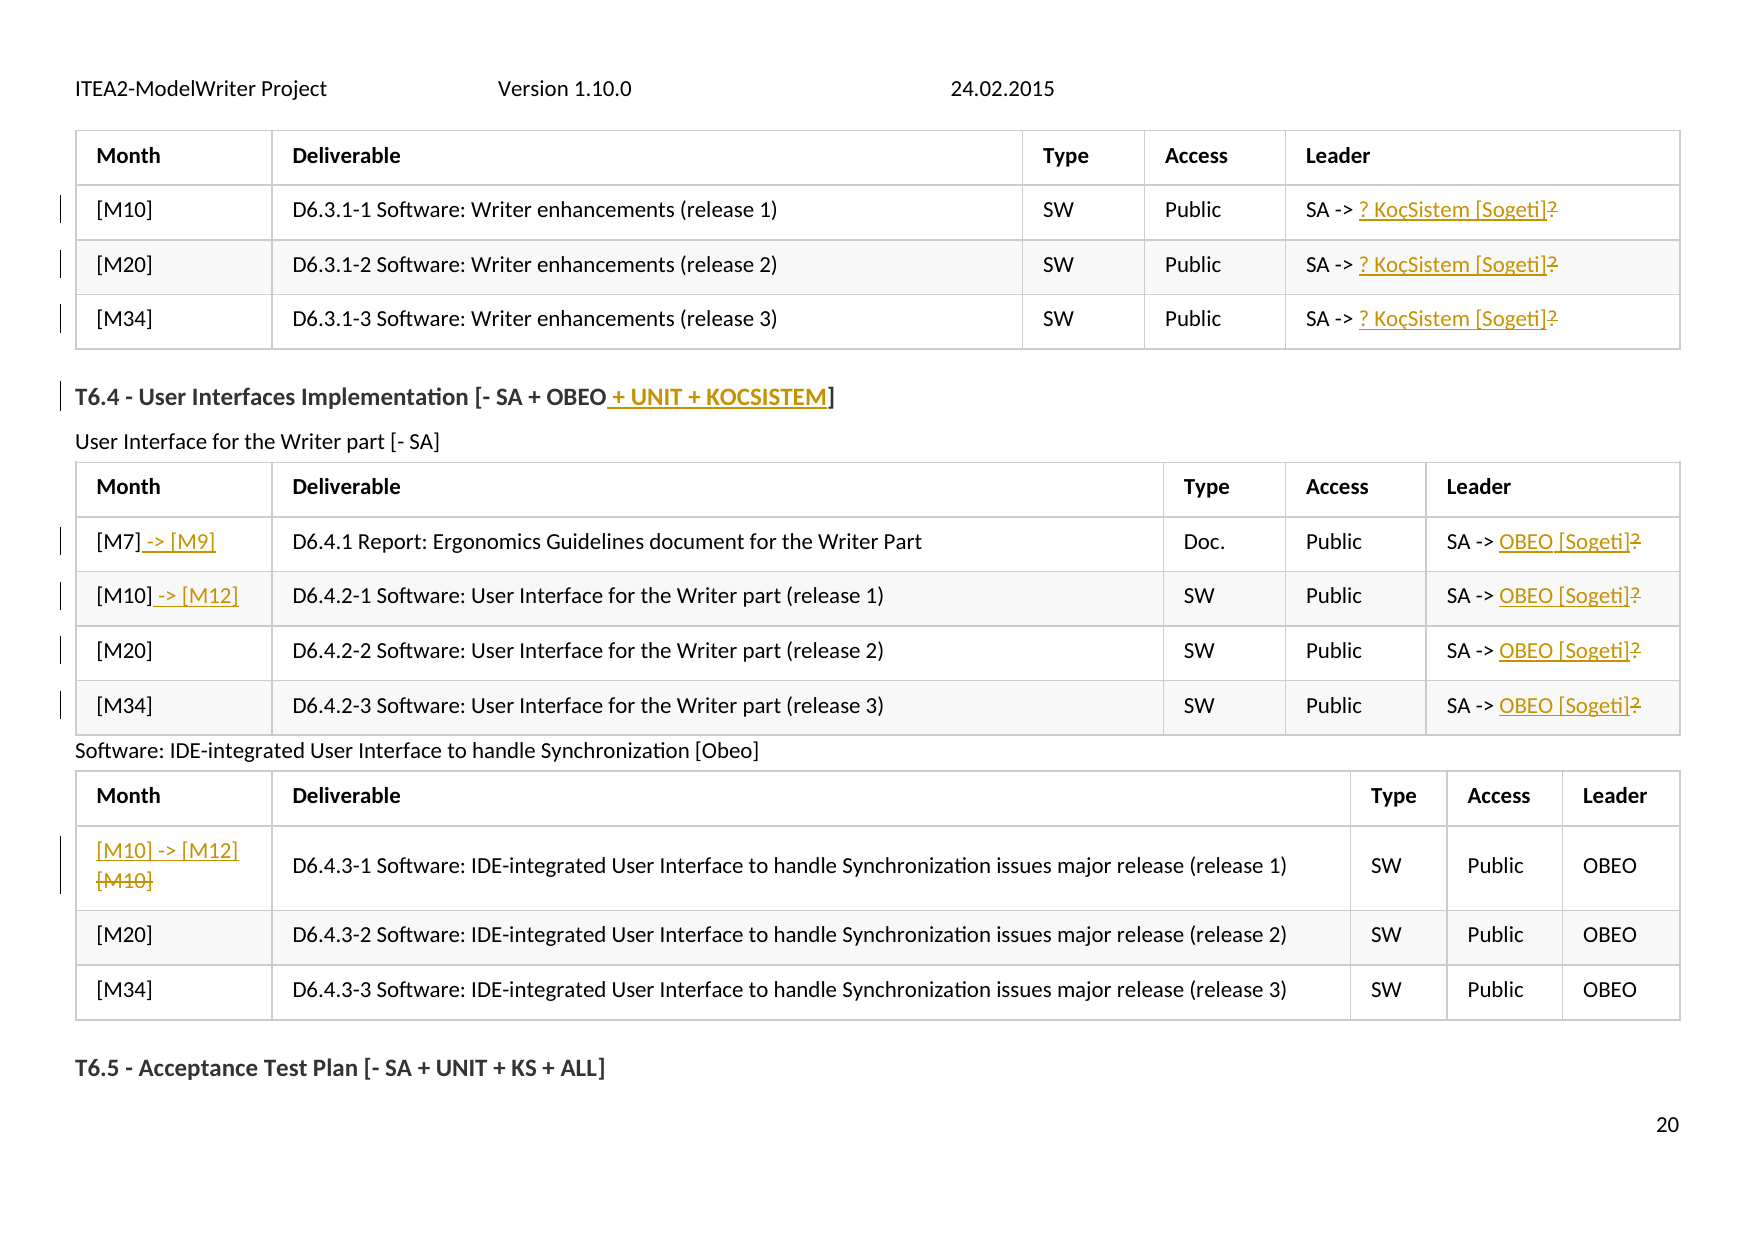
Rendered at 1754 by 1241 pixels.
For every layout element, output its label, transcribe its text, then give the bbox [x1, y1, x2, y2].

table_header Type [1023, 131, 1144, 184]
table_cell SW [1164, 572, 1285, 625]
table_cell SW [1164, 681, 1285, 734]
table_header Type [1164, 463, 1285, 516]
table_cell D6.3.1-1 Software: Writer enhancements (release 1) [273, 186, 1022, 239]
table_cell Public [1448, 966, 1562, 1019]
text Software: IDE-integrated User Interface to handle Synchronization [Obeo] [75, 736, 1679, 764]
table_cell [M34] [77, 681, 271, 734]
table_header Access [1145, 131, 1285, 184]
table_header Access [1448, 772, 1562, 825]
table_header Deliverable [273, 772, 1350, 825]
table_cell Public [1448, 911, 1562, 964]
table_cell [M20] [77, 627, 271, 680]
table_header Month [77, 463, 271, 516]
table_cell D6.4.3-1 Software: IDE-integrated User Interface to handle Synchronization issues major release (release 1) [273, 827, 1350, 910]
table_cell SW [1164, 627, 1285, 680]
table_cell [M10] [77, 572, 271, 625]
table_cell [M34] [77, 295, 271, 348]
table_cell D6.3.1-3 Software: Writer enhancements (release 3) [273, 295, 1022, 348]
table_cell OBEO [1563, 966, 1679, 1019]
text User Interface for the Writer part [- SA] [75, 427, 1679, 455]
table_cell SW [1351, 966, 1446, 1019]
table_cell D6.4.2-2 Software: User Interface for the Writer part (release 2) [273, 627, 1163, 680]
table_header Leader [1563, 772, 1679, 825]
table_cell SW [1023, 295, 1144, 348]
table_cell SA -> [1427, 681, 1679, 734]
table_cell SA -> [1427, 627, 1679, 680]
table_header Leader [1427, 463, 1679, 516]
table_cell [M7] [77, 518, 271, 571]
table_cell SA -> [1427, 518, 1679, 571]
table_cell D6.4.3-3 Software: IDE-integrated User Interface to handle Synchronization issues major release (release 3) [273, 966, 1350, 1019]
table_cell D6.4.1 Report: Ergonomics Guidelines document for the Writer Part [273, 518, 1163, 571]
table_cell [M10] [77, 186, 271, 239]
table_cell OBEO [1563, 827, 1679, 910]
table_header Type [1351, 772, 1446, 825]
table_cell Public [1145, 241, 1285, 293]
table_cell D6.4.2-3 Software: User Interface for the Writer part (release 3) [273, 681, 1163, 734]
table_cell D6.3.1-2 Software: Writer enhancements (release 2) [273, 241, 1022, 293]
table_header Access [1286, 463, 1425, 516]
table_cell Public [1448, 827, 1562, 910]
table_cell Public [1145, 295, 1285, 348]
table_header Leader [1286, 131, 1679, 184]
table_cell Public [1286, 572, 1425, 625]
table_cell Public [1145, 186, 1285, 239]
table_cell [77, 827, 271, 910]
table_header Deliverable [273, 131, 1022, 184]
table_header Month [77, 772, 271, 825]
table_header Month [77, 131, 271, 184]
table_cell Public [1286, 681, 1425, 734]
table_cell Public [1286, 518, 1425, 571]
table_cell [M34] [77, 966, 271, 1019]
table_cell Public [1286, 627, 1425, 680]
table_cell SA -> [1286, 186, 1679, 239]
table_cell SW [1023, 186, 1144, 239]
table_cell SW [1351, 911, 1446, 964]
table_cell D6.4.2-1 Software: User Interface for the Writer part (release 1) [273, 572, 1163, 625]
table_cell SA -> [1427, 572, 1679, 625]
table_cell SA -> [1286, 295, 1679, 348]
table_cell SA -> [1286, 241, 1679, 293]
table_cell D6.4.3-2 Software: IDE-integrated User Interface to handle Synchronization issues major release (release 2) [273, 911, 1350, 964]
subtitle T6.5 - Acceptance Test Plan [- SA + UNIT + KS + ALL] [75, 1052, 1679, 1082]
table_cell [M20] [77, 911, 271, 964]
table_cell SW [1023, 241, 1144, 293]
table_cell Doc. [1164, 518, 1285, 571]
table_cell OBEO [1563, 911, 1679, 964]
table_cell [M20] [77, 241, 271, 293]
subtitle T6.4 - User Interfaces Implementation [- SA + OBEO] [75, 381, 1679, 411]
table_cell SW [1351, 827, 1446, 910]
table_header Deliverable [273, 463, 1163, 516]
